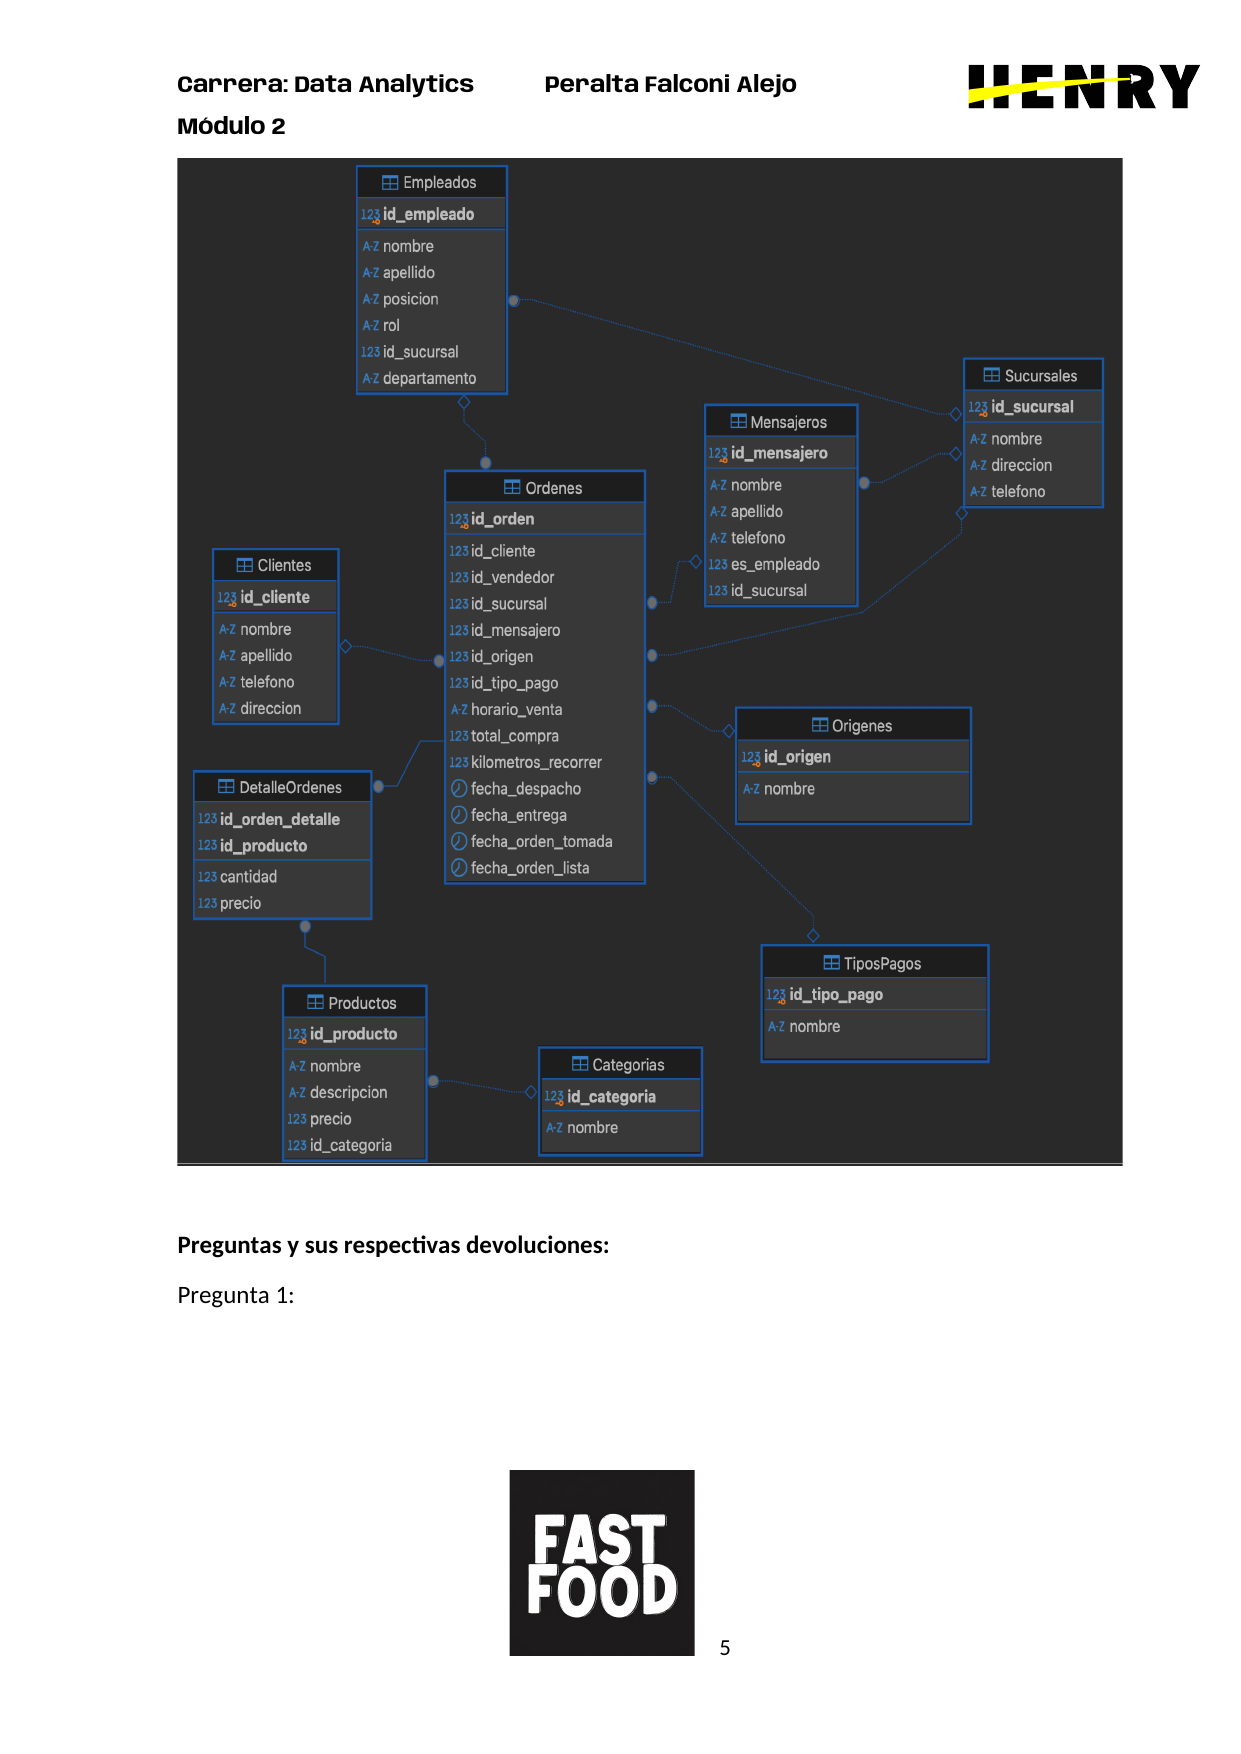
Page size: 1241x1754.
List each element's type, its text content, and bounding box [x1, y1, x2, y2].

picture [949, 30, 1232, 140]
picture [509, 1470, 695, 1656]
picture [177, 158, 1123, 1166]
text Preguntas y sus respectivas devoluciones: [177, 1229, 1063, 1260]
text Pregunta 1: [177, 1279, 1063, 1309]
